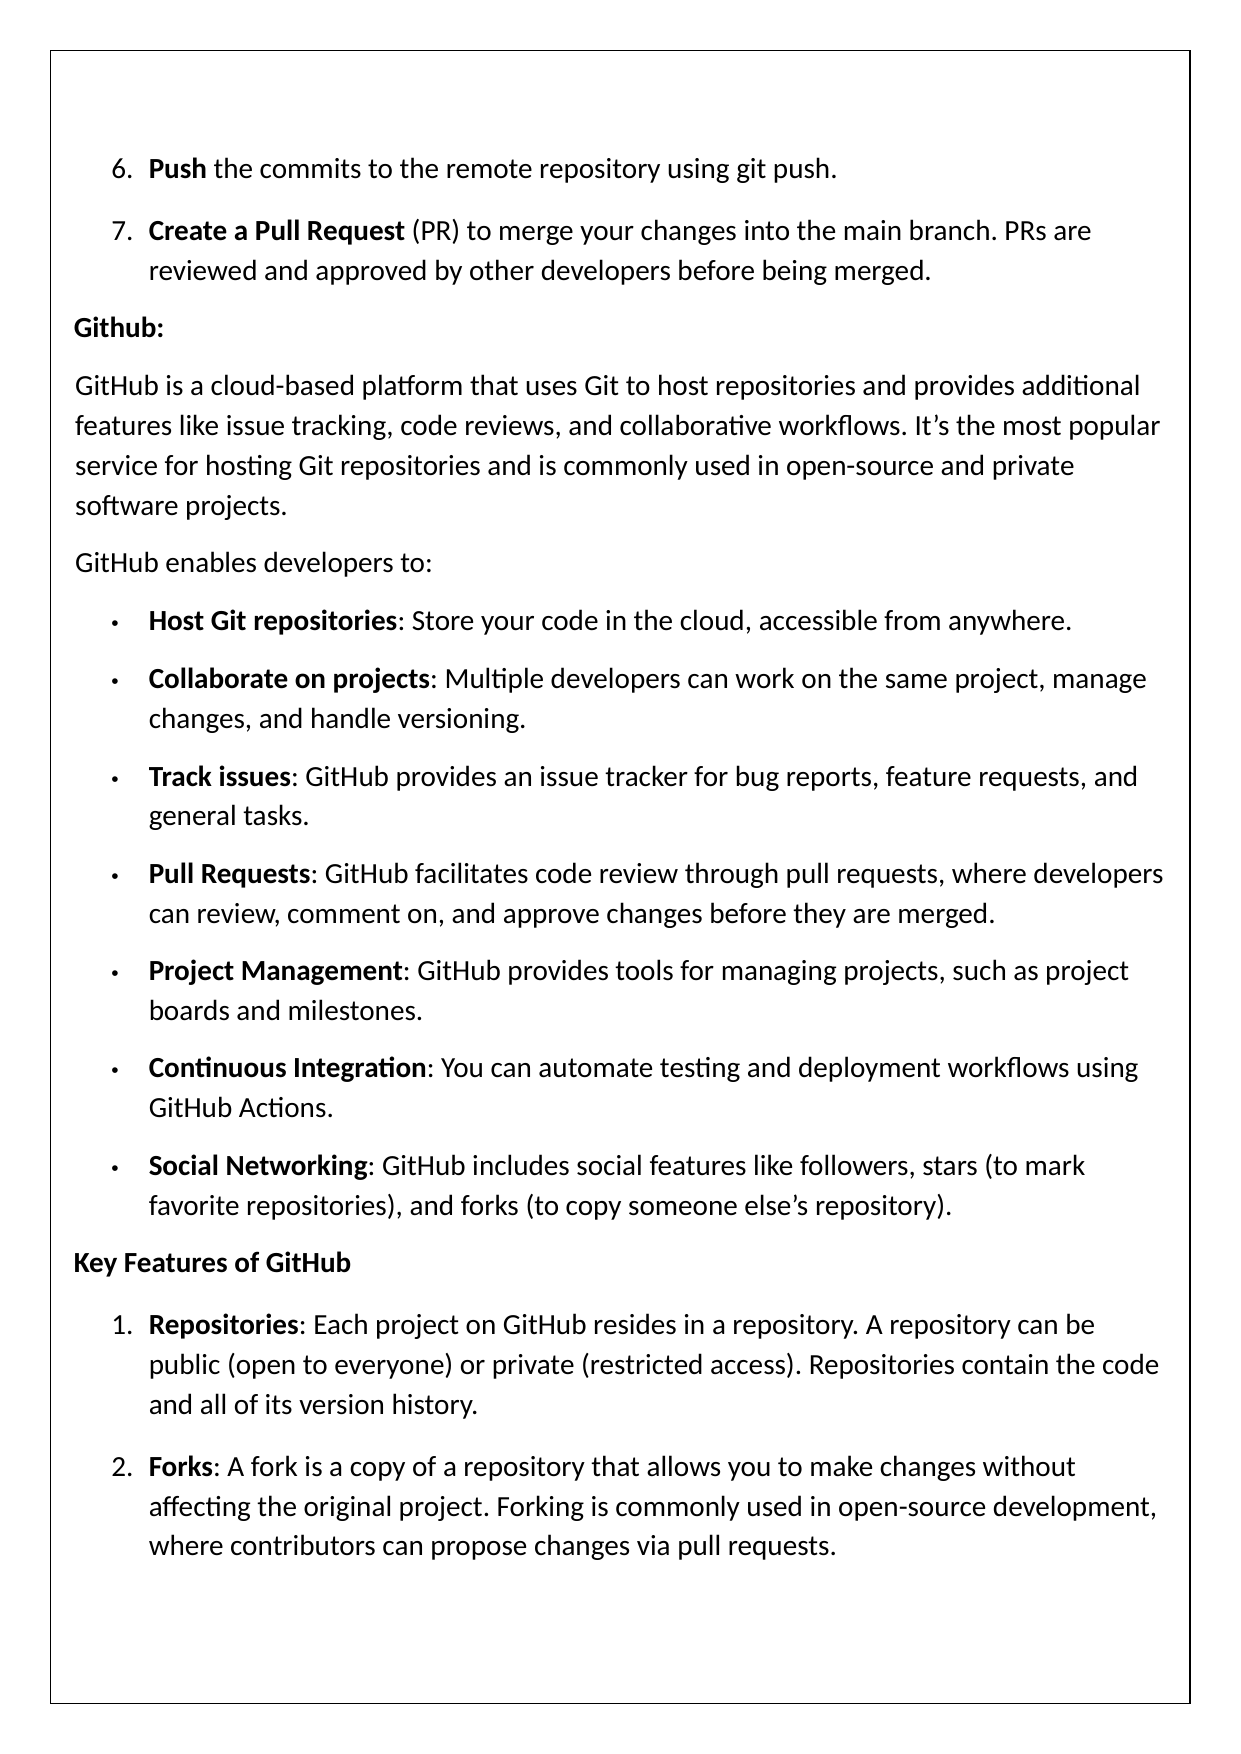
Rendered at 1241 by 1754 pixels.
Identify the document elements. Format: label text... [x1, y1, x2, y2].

list Forks: A fork is a copy of a repository that allows you to make changes without affecting the original project. Forking is commonly used in open-source development, where contributors can propose changes via pull requests. [111, 1448, 1168, 1563]
list Create a Pull Request (PR) to merge your changes into the main branch. PRs are reviewed and approved by other developers before being merged. [111, 212, 1168, 288]
list Project Management: GitHub provides tools for managing projects, such as project boards and milestones. [111, 952, 1168, 1028]
text GitHub is a cloud-based platform that uses Git to host repositories and provides additional features like issue tracking, code reviews, and collaborative workflows. It’s the most popular service for hosting Git repositories and is commonly used in open-source and private software projects. [75, 367, 1168, 523]
list Collaborate on projects: Multiple developers can work on the same project, manage changes, and handle versioning. [111, 661, 1168, 736]
text Github: [73, 309, 1172, 345]
list Social Networking: GitHub includes social features like followers, stars (to mark favorite repositories), and forks (to copy someone else’s repository). [111, 1147, 1168, 1222]
list Pull Requests: GitHub facilitates code review through pull requests, where developers can review, comment on, and approve changes before they are merged. [111, 855, 1168, 931]
list Push the commits to the remote repository using git push. [111, 150, 1168, 186]
subtitle Key Features of GitHub [73, 1244, 1172, 1279]
list Continuous Integration: You can automate testing and deployment workflows using GitHub Actions. [111, 1049, 1168, 1125]
text GitHub enables developers to: [75, 544, 1168, 580]
list Repositories: Each project on GitHub resides in a repository. A repository can be public (open to everyone) or private (restricted access). Repositories contain the code and all of its version history. [111, 1306, 1168, 1421]
list Host Git repositories: Store your code in the cloud, accessible from anywhere. [111, 602, 1168, 638]
list Track issues: GitHub provides an issue tracker for bug reports, feature requests, and general tasks. [111, 758, 1168, 833]
